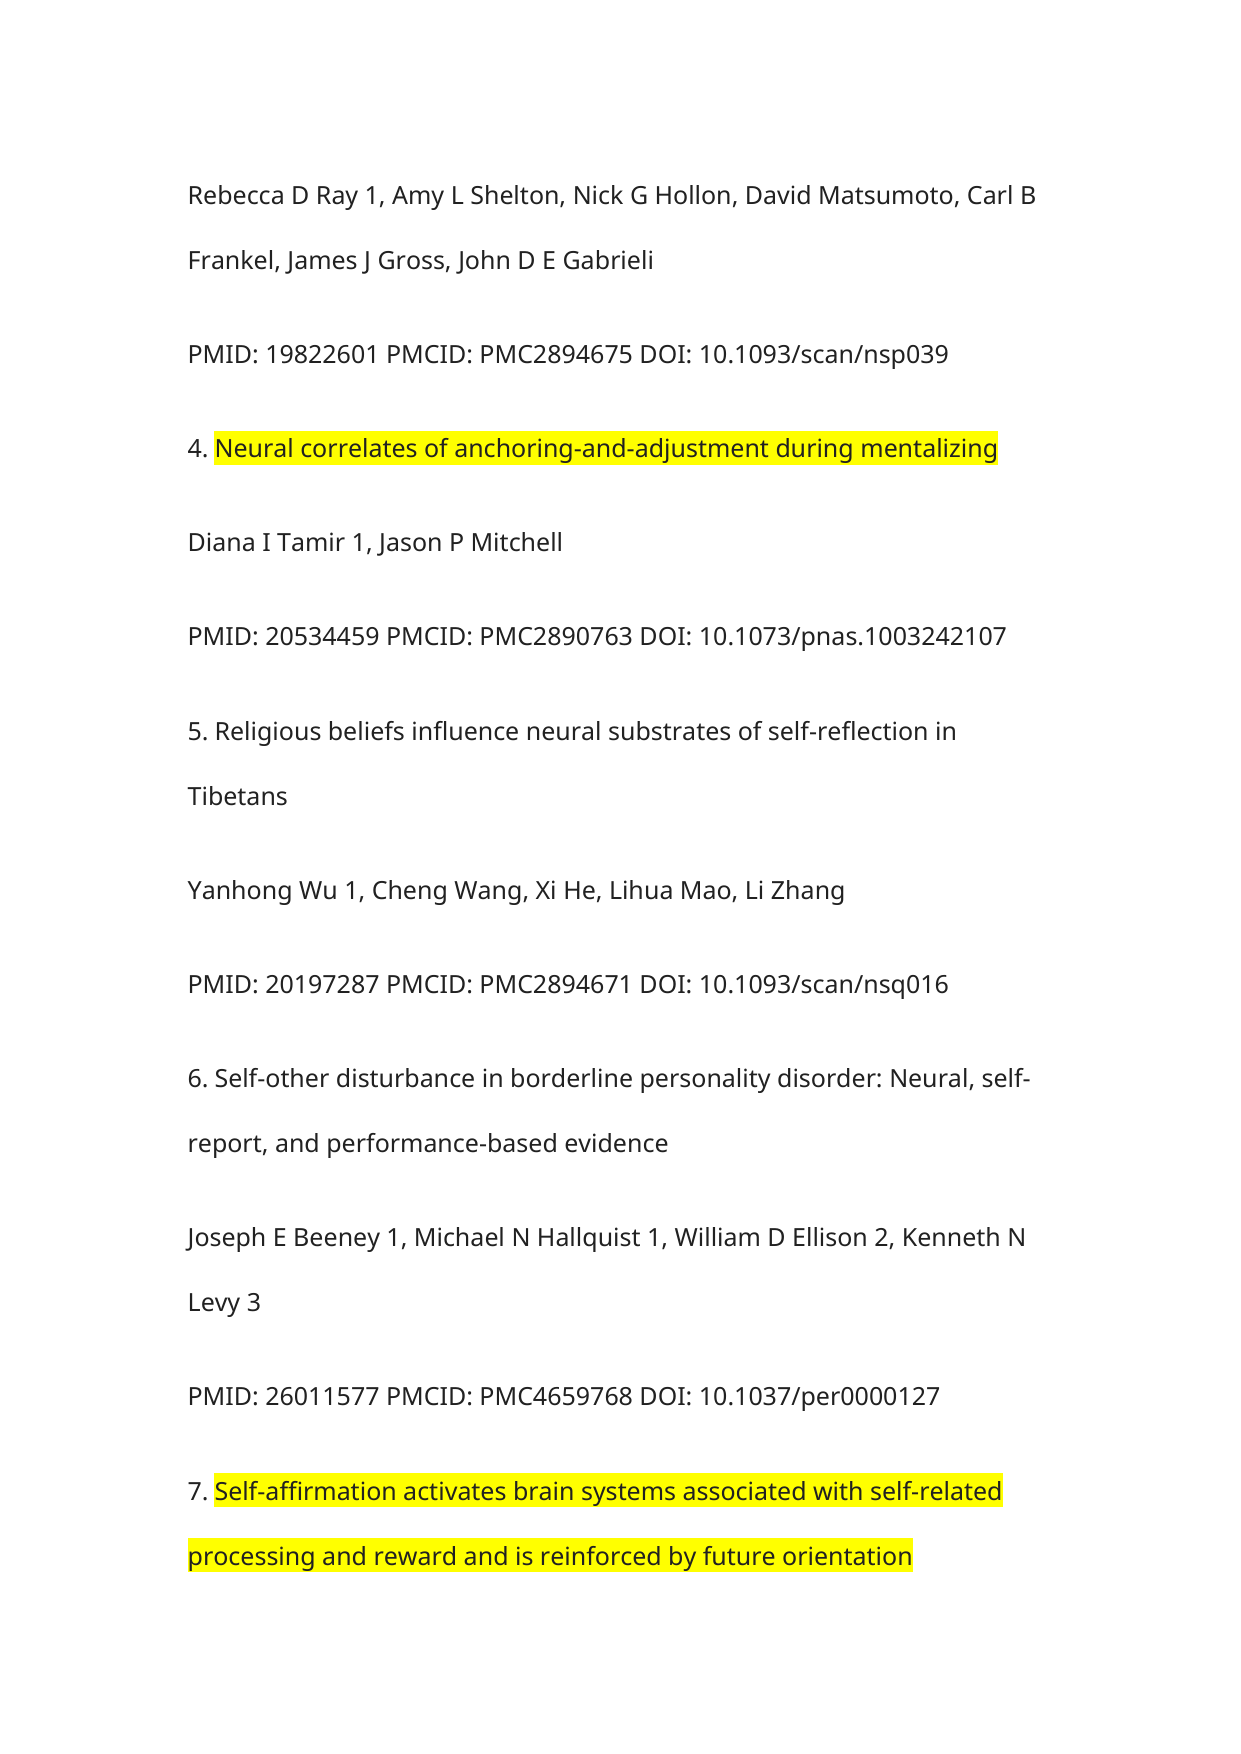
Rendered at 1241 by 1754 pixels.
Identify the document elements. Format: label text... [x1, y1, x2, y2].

text 5. Religious beliefs influence neural substrates of self-reflection in Tibetans [187, 698, 1053, 828]
text PMID: 19822601 PMCID: PMC2894675 DOI: 10.1093/scan/nsp039 [187, 321, 1053, 386]
text Diana I Tamir 1, Jason P Mitchell [187, 509, 1053, 574]
text PMID: 20197287 PMCID: PMC2894671 DOI: 10.1093/scan/nsq016 [187, 951, 1053, 1016]
text Joseph E Beeney 1, Michael N Hallquist 1, William D Ellison 2, Kenneth N Levy 3 [187, 1204, 1053, 1334]
text PMID: 20534459 PMCID: PMC2890763 DOI: 10.1073/pnas.1003242107 [187, 604, 1053, 669]
text 7. Self-affirmation activates brain systems associated with self-related processing and reward and is reinforced by future orientation [187, 1458, 1053, 1588]
text Yanhong Wu 1, Cheng Wang, Xi He, Lihua Mao, Li Zhang [187, 857, 1053, 922]
text Rebecca D Ray 1, Amy L Shelton, Nick G Hollon, David Matsumoto, Carl B Frankel, James J Gross, John D E Gabrieli [187, 162, 1053, 292]
text PMID: 26011577 PMCID: PMC4659768 DOI: 10.1037/per0000127 [187, 1364, 1053, 1429]
text 4. Neural correlates of anchoring-and-adjustment during mentalizing [187, 415, 1053, 480]
text 6. Self-other disturbance in borderline personality disorder: Neural, self-report, and performance-based evidence [187, 1045, 1053, 1175]
